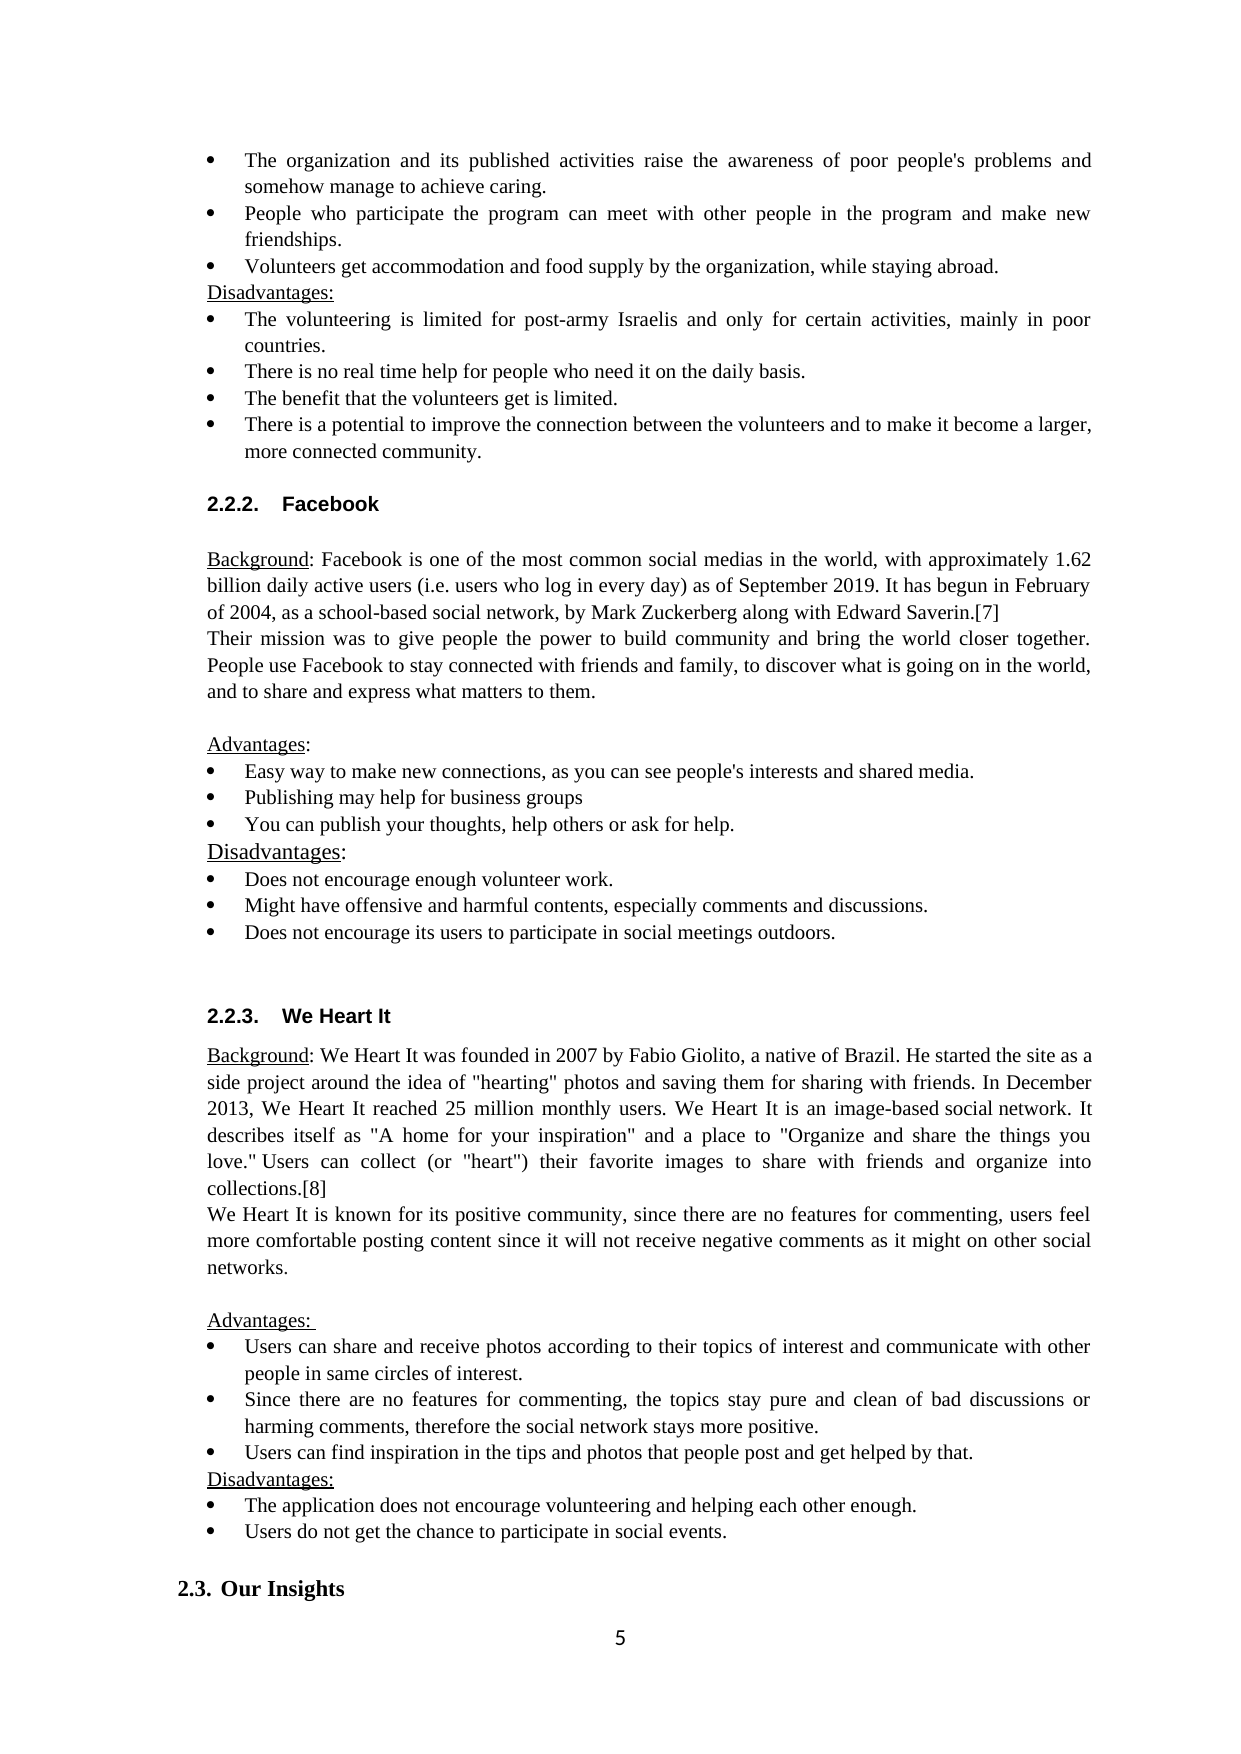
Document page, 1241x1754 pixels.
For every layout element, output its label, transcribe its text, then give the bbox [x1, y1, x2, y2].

list People who participate the program can meet with other people in the program and make new friendships. [207, 201, 1092, 251]
list Our Insights [177, 1575, 1092, 1601]
list The application does not encourage volunteering and helping each other enough. [207, 1493, 1092, 1517]
list Users can find inspiration in the tips and photos that people post and get helped by that. [207, 1440, 1092, 1464]
list Background: Facebook is one of the most common social medias in the world, with approximately 1.62 billion daily active users (i.e. users who log in every day) as of September 2019. It has begun in February of 2004, as a school-based social network, by Mark Zuckerberg along with Edward Saverin.[7] [207, 547, 1092, 624]
list There is no real time help for people who need it on the daily basis. [207, 359, 1092, 383]
list Users can share and receive photos according to their topics of interest and communicate with other people in same circles of interest. [207, 1334, 1092, 1385]
list The volunteering is limited for post-army Israelis and only for certain activities, mainly in poor countries. [207, 306, 1092, 357]
list There is a potential to improve the connection between the volunteers and to make it become a larger, more connected community. [207, 412, 1092, 463]
text Disadvantages: [207, 1466, 1092, 1491]
list Easy way to make new connections, as you can see people's interests and shared media. [207, 759, 1092, 783]
list You can publish your thoughts, help others or ask for help. [207, 812, 1092, 836]
list We Heart It [207, 1004, 1092, 1028]
list Volunteers get accommodation and food supply by the organization, while staying abroad. [207, 253, 1092, 278]
text We Heart It is known for its positive community, since there are no features for commenting, users feel more comfortable posting content since it will not receive negative comments as it might on other social networks. [207, 1202, 1092, 1279]
list Their mission was to give people the power to build community and bring the world closer together. People use Facebook to stay connected with friends and family, to discover what is going on in the world, and to share and express what matters to them. [207, 626, 1092, 703]
text Background: We Heart It was founded in 2007 by Fabio Giolito, a native of Brazil. He started the site as a side project around the idea of "hearting" photos and saving them for sharing with friends. In December 2013, We Heart It reached 25 million monthly users. We Heart It is an image-based social network. It describes itself as "A home for your inspiration" and a place to "Organize and share the things you love." Users can collect (or "heart") their favorite images to share with friends and organize into collections.[8] [207, 1043, 1092, 1199]
list Users do not get the chance to participate in social events. [207, 1519, 1092, 1543]
text Disadvantages: [207, 838, 1092, 864]
list Advantages: [207, 732, 1092, 756]
text Disadvantages: [207, 280, 1092, 304]
list Might have offensive and harmful contents, especially comments and discussions. [207, 893, 1092, 917]
list The benefit that the volunteers get is limited. [207, 386, 1092, 410]
list Does not encourage its users to participate in social meetings outdoors. [207, 920, 1092, 944]
list The organization and its published activities raise the awareness of poor people's problems and somehow manage to achieve caring. [207, 148, 1092, 198]
list Does not encourage enough volunteer work. [207, 867, 1092, 891]
list Facebook [207, 492, 1092, 516]
text Advantages: [207, 1308, 1092, 1332]
list Publishing may help for business groups [207, 785, 1092, 809]
list Since there are no features for commenting, the topics stay pure and clean of bad discussions or harming comments, therefore the social network stays more positive. [207, 1387, 1092, 1438]
